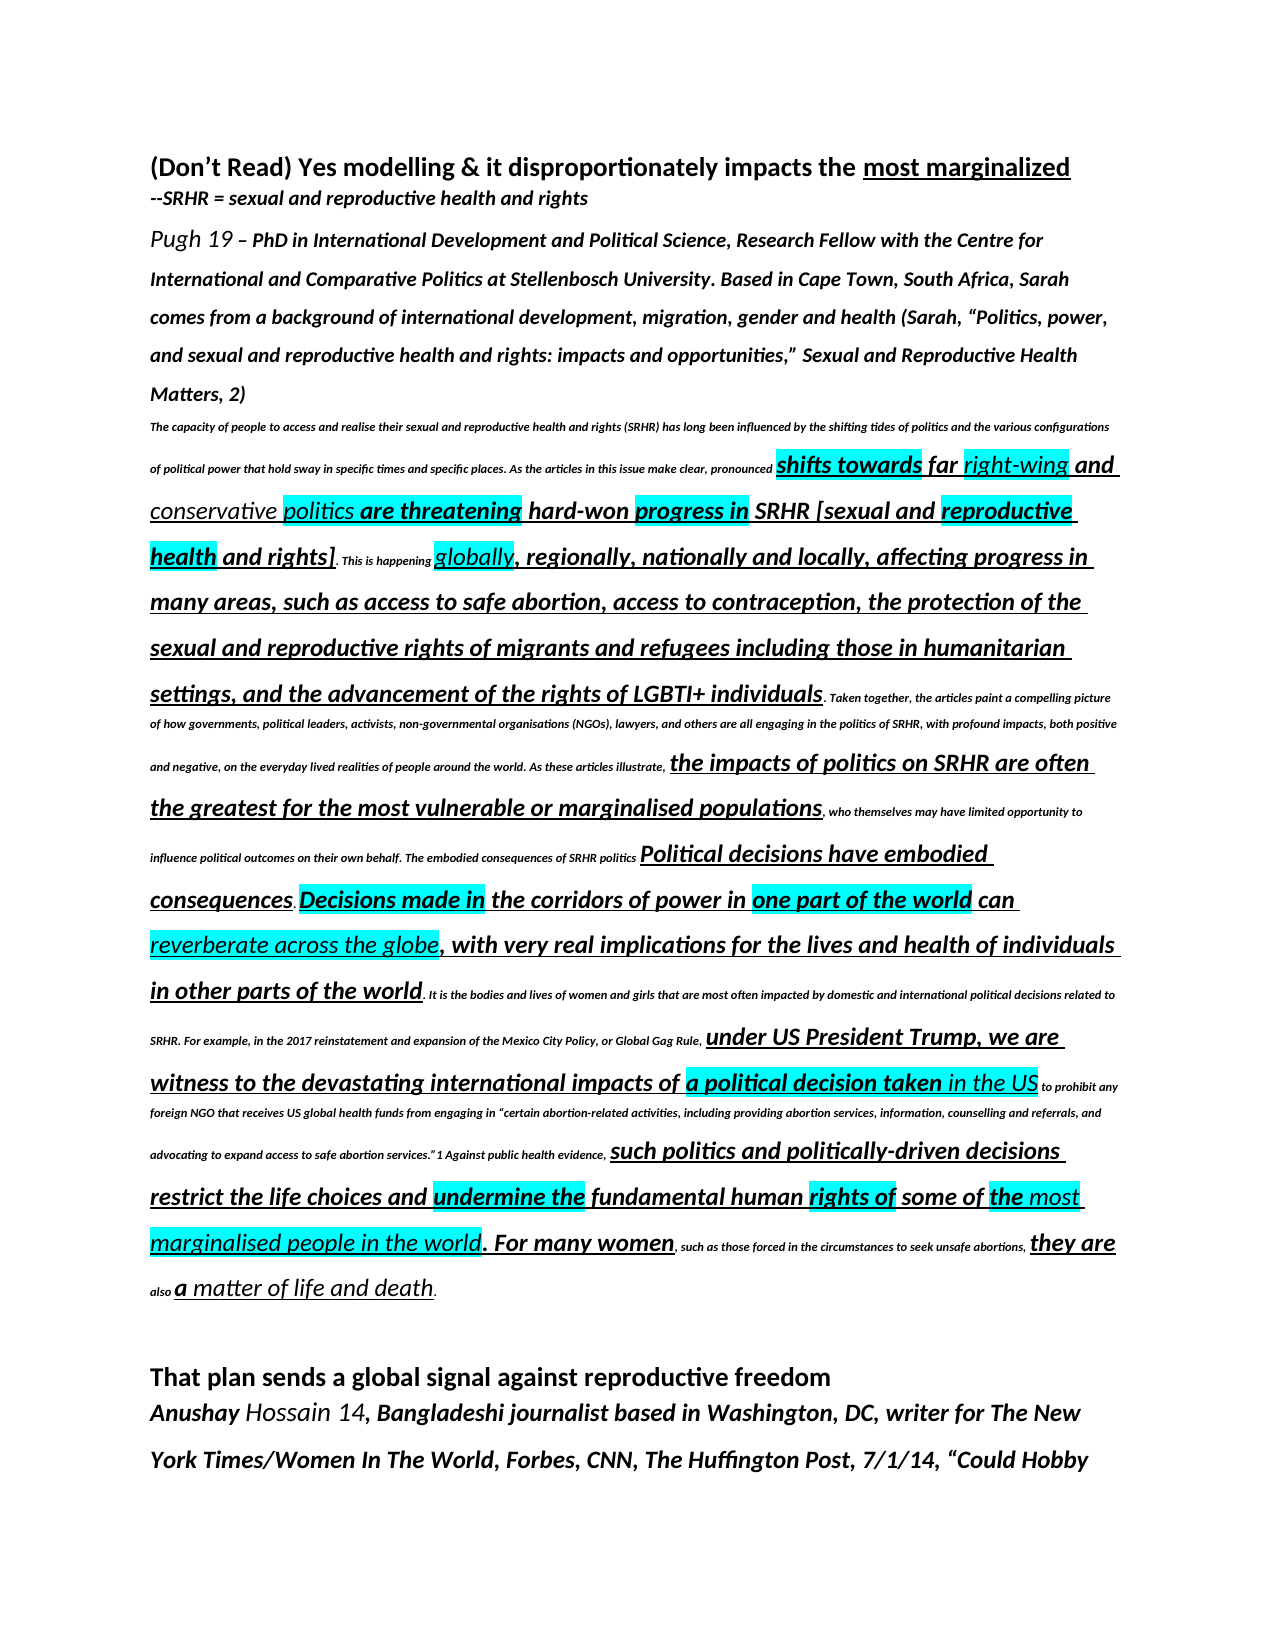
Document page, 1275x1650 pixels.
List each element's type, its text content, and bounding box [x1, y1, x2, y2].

text --SRHR = sexual and reproductive health and rights [150, 185, 1125, 210]
text That plan sends a global signal against reproductive freedom [150, 1361, 1125, 1394]
text The capacity of people to access and realise their sexual and reproductive health and rights (SRHR) has long been influenced by the shifting tides of politics and the various configurations of political power that hold sway in specific times and specific places. As the articles in this issue make clear, pronounced shifts towards far right-wing and conservative politics are threatening hard-won progress in SRHR [sexual and reproductive health and rights]. This is happening globally, regionally, nationally and locally, affecting progress in many areas, such as access to safe abortion, access to contraception, the protection of the sexual and reproductive rights of migrants and refugees including those in humanitarian settings, and the advancement of the rights of LGBTI+ individuals. Taken together, the articles paint a compelling picture of how governments, political leaders, activists, non-governmental organisations (NGOs), lawyers, and others are all engaging in the politics of SRHR, with profound impacts, both positive and negative, on the everyday lived realities of people around the world. As these articles illustrate, the impacts of politics on SRHR are often the greatest for the most vulnerable or marginalised populations, who themselves may have limited opportunity to influence political outcomes on their own behalf. The embodied consequences of SRHR politics Political decisions have embodied consequences. Decisions made in the corridors of power in one part of the world can reverberate across the globe, with very real implications for the lives and health of individuals in other parts of the world. It is the bodies and lives of women and girls that are most often impacted by domestic and international political decisions related to SRHR. For example, in the 2017 reinstatement and expansion of the Mexico City Policy, or Global Gag Rule, under US President Trump, we are witness to the devastating international impacts of a political decision taken in the US to prohibit any foreign NGO that receives US global health funds from engaging in “certain abortion-related activities, including providing abortion services, information, counselling and referrals, and advocating to expand access to safe abortion services.”1 Against public health evidence, such politics and politically-driven decisions restrict the life choices and undermine the fundamental human rights of some of the most marginalised people in the world. For many women, such as those forced in the circumstances to seek unsafe abortions, they are also a matter of life and death. [150, 419, 1125, 1303]
text Pugh 19 – PhD in International Development and Political Science, Research Fellow with the Centre for International and Comparative Politics at Stellenbosch University. Based in Cape Town, South Africa, Sarah comes from a background of international development, migration, gender and health (Sarah, “Politics, power, and sexual and reproductive health and rights: impacts and opportunities,” Sexual and Reproductive Health Matters, 2) [150, 223, 1125, 406]
text (Don’t Read) Yes modelling & it disproportionately impacts the most marginalized [150, 150, 1125, 183]
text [150, 1396, 1125, 1474]
